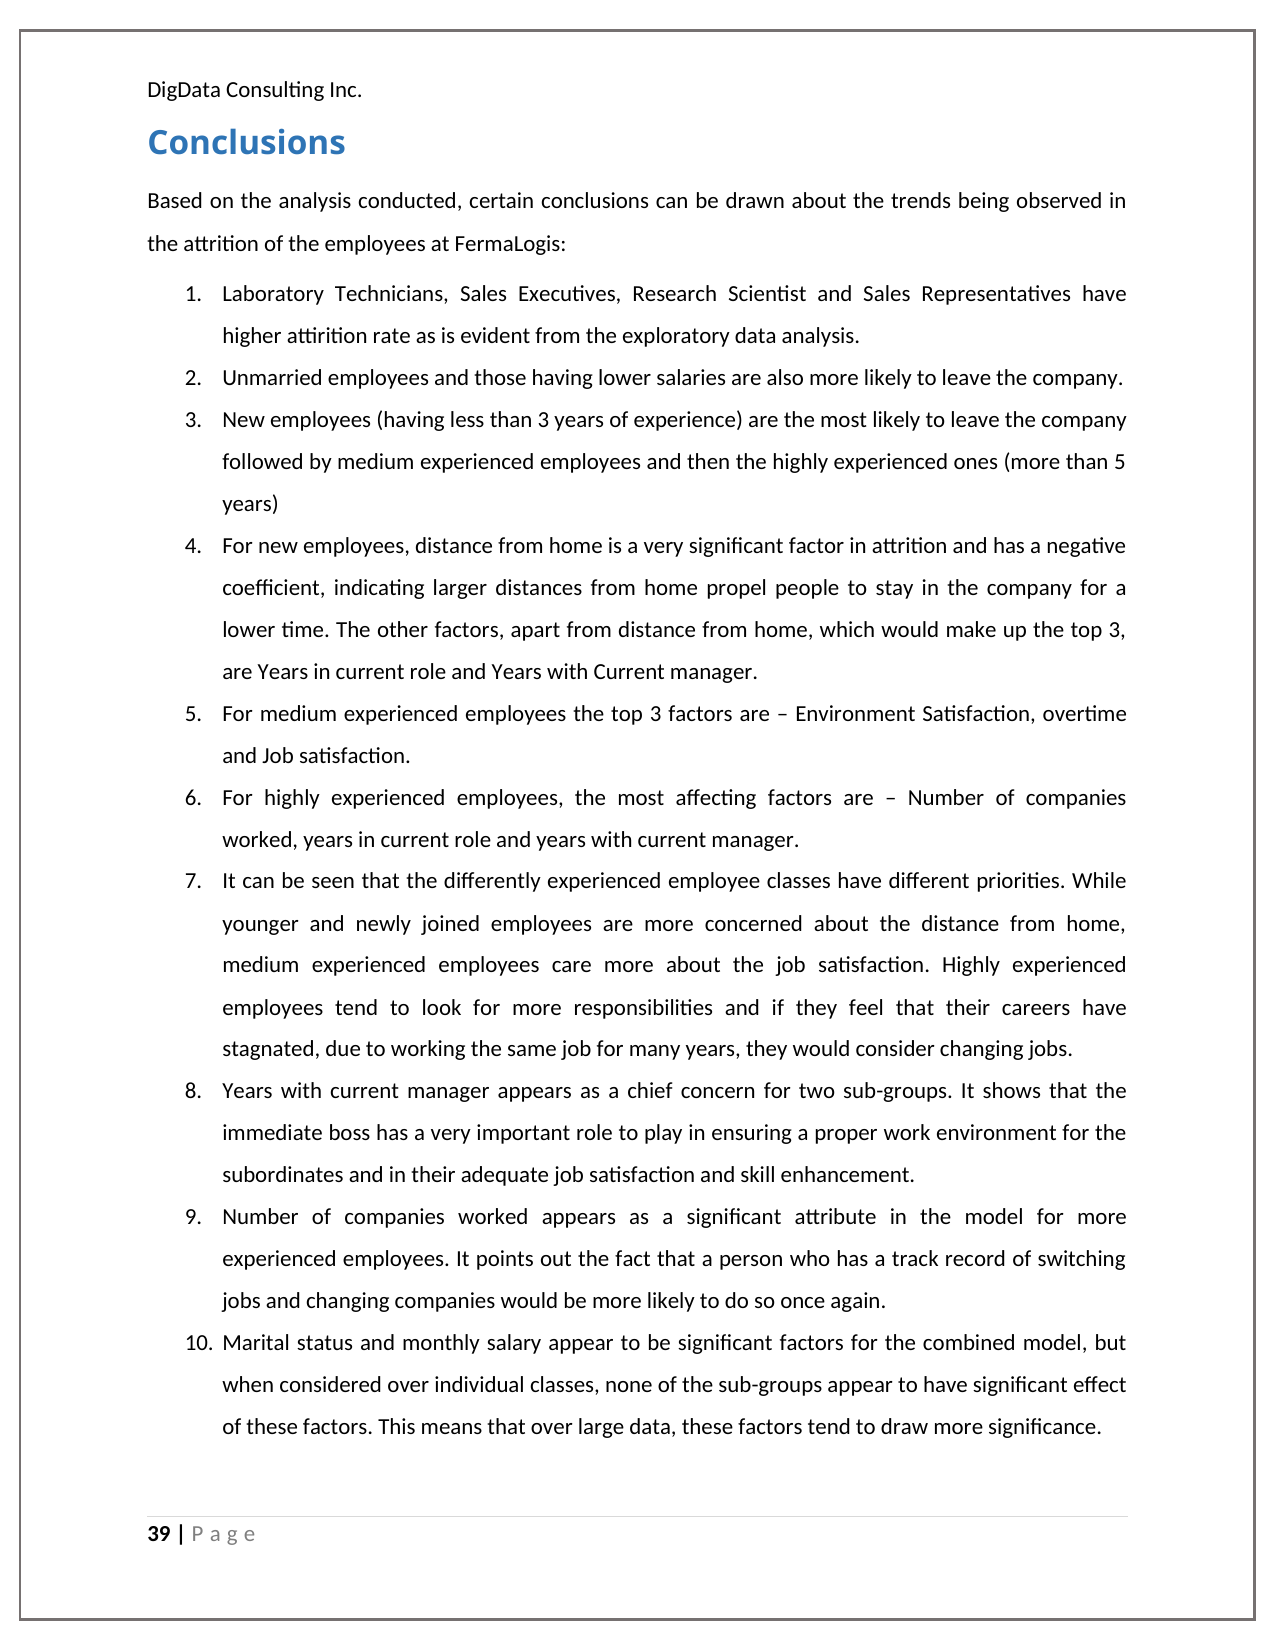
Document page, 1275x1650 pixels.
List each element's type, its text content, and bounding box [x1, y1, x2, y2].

list Years with current manager appears as a chief concern for two sub-groups. It shows that the immediate boss has a very important role to play in ensuring a proper work environment for the subordinates and in their adequate job satisfaction and skill enhancement. [184, 1077, 1128, 1188]
list Number of companies worked appears as a significant attribute in the model for more experienced employees. It points out the fact that a person who has a track record of switching jobs and changing companies would be more likely to do so once again. [184, 1202, 1128, 1314]
list It can be seen that the differently experienced employee classes have different priorities. While younger and newly joined employees are more concerned about the distance from home, medium experienced employees care more about the job satisfaction. Highly experienced employees tend to look for more responsibilities and if they feel that their careers have stagnated, due to working the same job for many years, they would consider changing jobs. [184, 867, 1128, 1063]
list For highly experienced employees, the most affecting factors are – Number of companies worked, years in current role and years with current manager. [184, 783, 1128, 853]
list Laboratory Technicians, Sales Executives, Research Scientist and Sales Representatives have higher attirition rate as is evident from the exploratory data analysis. [184, 279, 1128, 349]
list For medium experienced employees the top 3 factors are – Environment Satisfaction, overtime and Job satisfaction. [184, 699, 1128, 769]
text Based on the analysis conducted, certain conclusions can be drawn about the trends being observed in the attrition of the employees at FermaLogis: [147, 187, 1128, 257]
subtitle Conclusions [147, 118, 1128, 164]
list New employees (having less than 3 years of experience) are the most likely to leave the company followed by medium experienced employees and then the highly experienced ones (more than 5 years) [184, 405, 1128, 517]
list Unmarried employees and those having lower salaries are also more likely to leave the company. [184, 363, 1128, 391]
list For new employees, distance from home is a very significant factor in attrition and has a negative coefficient, indicating larger distances from home propel people to stay in the company for a lower time. The other factors, apart from distance from home, which would make up the top 3, are Years in current role and Years with Current manager. [184, 531, 1128, 685]
list Marital status and monthly salary appear to be significant factors for the combined model, but when considered over individual classes, none of the sub-groups appear to have significant effect of these factors. This means that over large data, these factors tend to draw more significance. [184, 1328, 1128, 1440]
